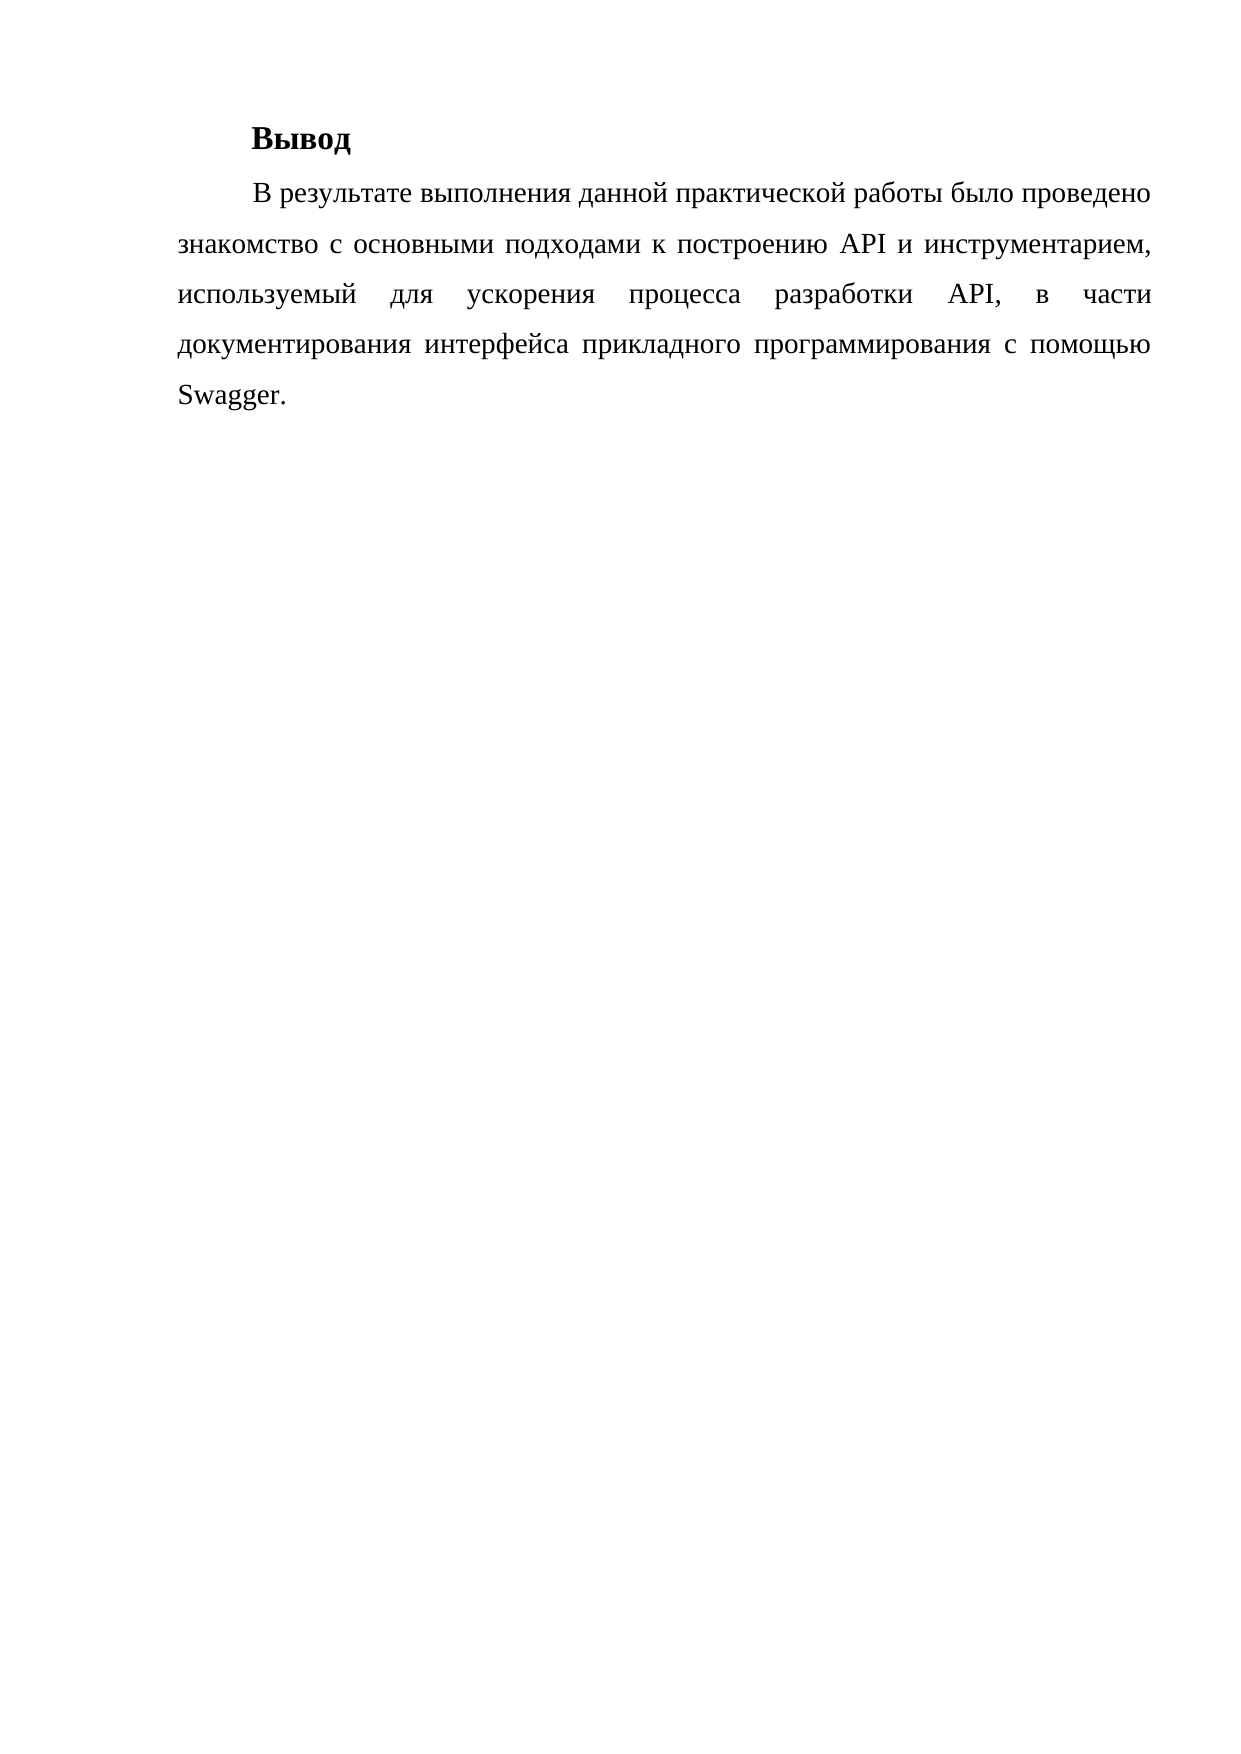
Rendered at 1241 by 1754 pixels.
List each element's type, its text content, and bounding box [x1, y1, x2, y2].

subtitle Вывод [177, 118, 1152, 156]
text В результате выполнения данной практической работы было проведено знакомство с основными подходами к построению API и инструментарием, используемый для ускорения процесса разработки API, в части документирования интерфейса прикладного программирования с помощью Swagger. [177, 176, 1152, 410]
